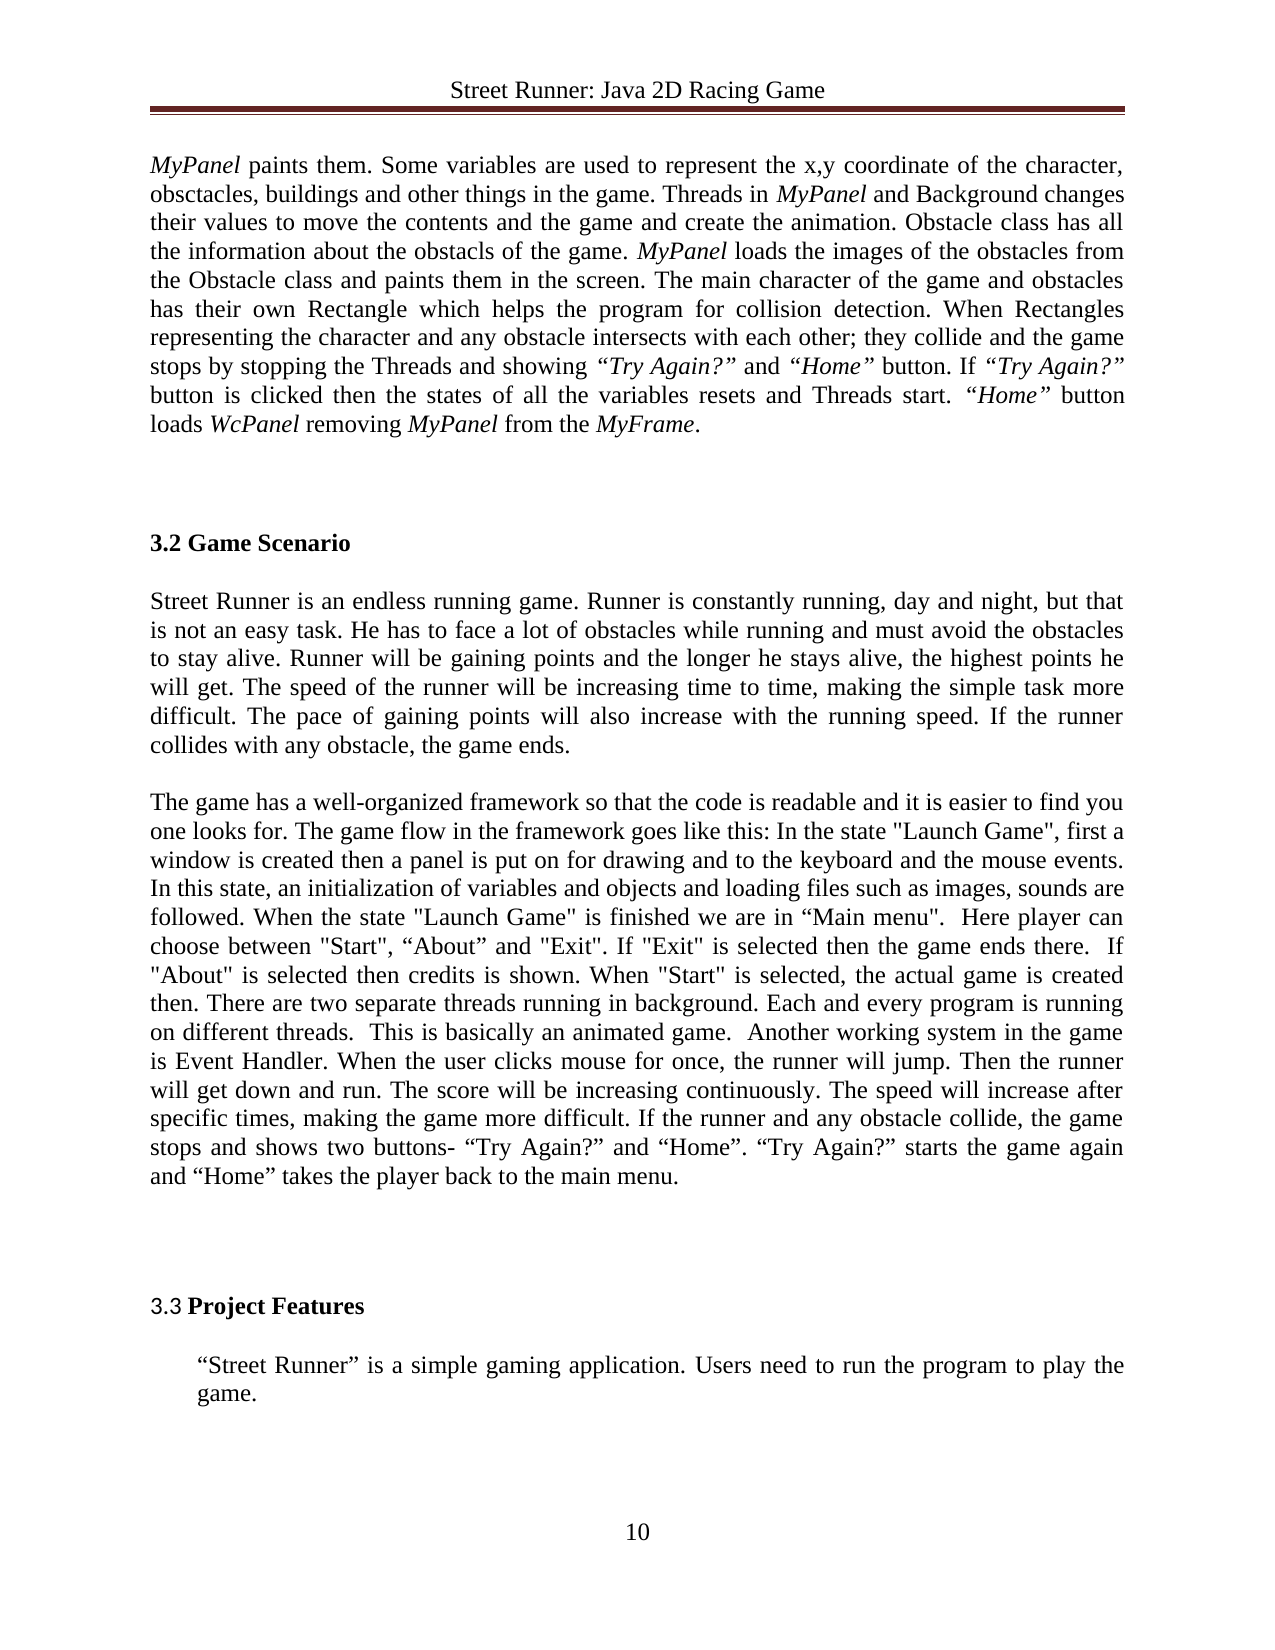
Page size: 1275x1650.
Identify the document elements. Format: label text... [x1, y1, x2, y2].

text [150, 150, 1125, 437]
list Game Scenario [150, 528, 1125, 557]
text Street Runner is an endless running game. Runner is constantly running, day and night, but that is not an easy task. He has to face a lot of obstacles while running and must avoid the obstacles to stay alive. Runner will be gaining points and the longer he stays alive, the highest points he will get. The speed of the runner will be increasing time to time, making the simple task more difficult. The pace of gaining points will also increase with the running speed. If the runner collides with any obstacle, the game ends. [150, 586, 1125, 758]
list Project Features [150, 1290, 1125, 1321]
text The game has a well-organized framework so that the code is readable and it is easier to find you one looks for. The game flow in the framework goes like this: In the state "Launch Game", first a window is created then a panel is put on for drawing and to the keyboard and the mouse events. In this state, an initialization of variables and objects and loading files such as images, sounds are followed. When the state "Launch Game" is finished we are in “Main menu". Here player can choose between "Start", “About” and "Exit". If "Exit" is selected then the game ends there. If "About" is selected then credits is shown. When "Start" is selected, the actual game is created then. There are two separate threads running in background. Each and every program is running on different threads. This is basically an animated game. Another working system in the game is Event Handler. When the user clicks mouse for once, the runner will jump. Then the runner will get down and run. The score will be increasing continuously. The speed will increase after specific times, making the game more difficult. If the runner and any obstacle collide, the game stops and shows two buttons- “Try Again?” and “Home”. “Try Again?” starts the game again and “Home” takes the player back to the main menu. [150, 787, 1125, 1190]
text “Street Runner” is a simple gaming application. Users need to run the program to play the game. [197, 1350, 1125, 1407]
